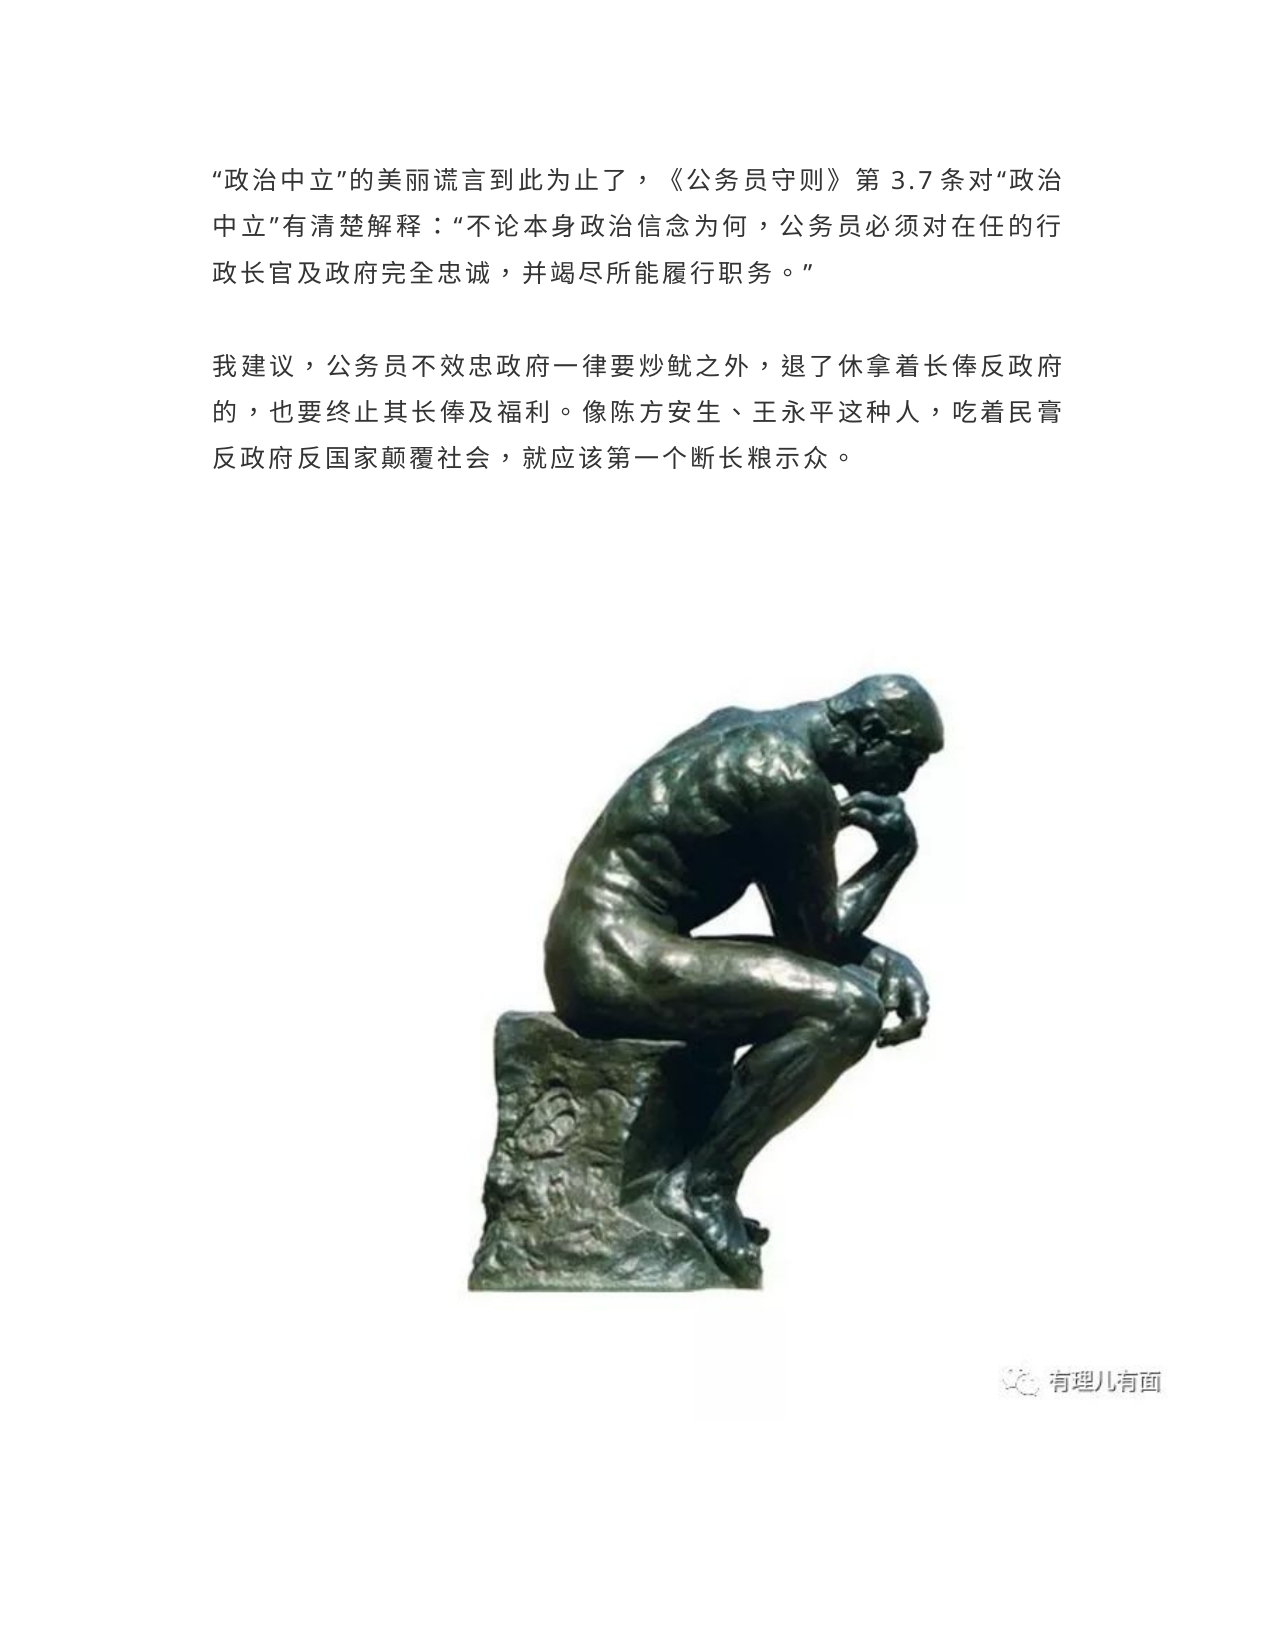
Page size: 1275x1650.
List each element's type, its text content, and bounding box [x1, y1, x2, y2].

text “政治中立”的美丽谎言到此为止了，《公务员守则》第3.7条对“政治中立”有清楚解释：“不论本身政治信念为何，公务员必须对在任的行政长官及政府完全忠诚，并竭尽所能履行职务。” [212, 150, 1062, 289]
text 我建议，公务员不效忠政府一律要炒鱿之外，退了休拿着长俸反政府的，也要终止其长俸及福利。像陈方安生、王永平这种人，吃着民膏反政府反国家颠覆社会，就应该第一个断长粮示众。 [212, 336, 1062, 475]
picture [289, 521, 1190, 1422]
